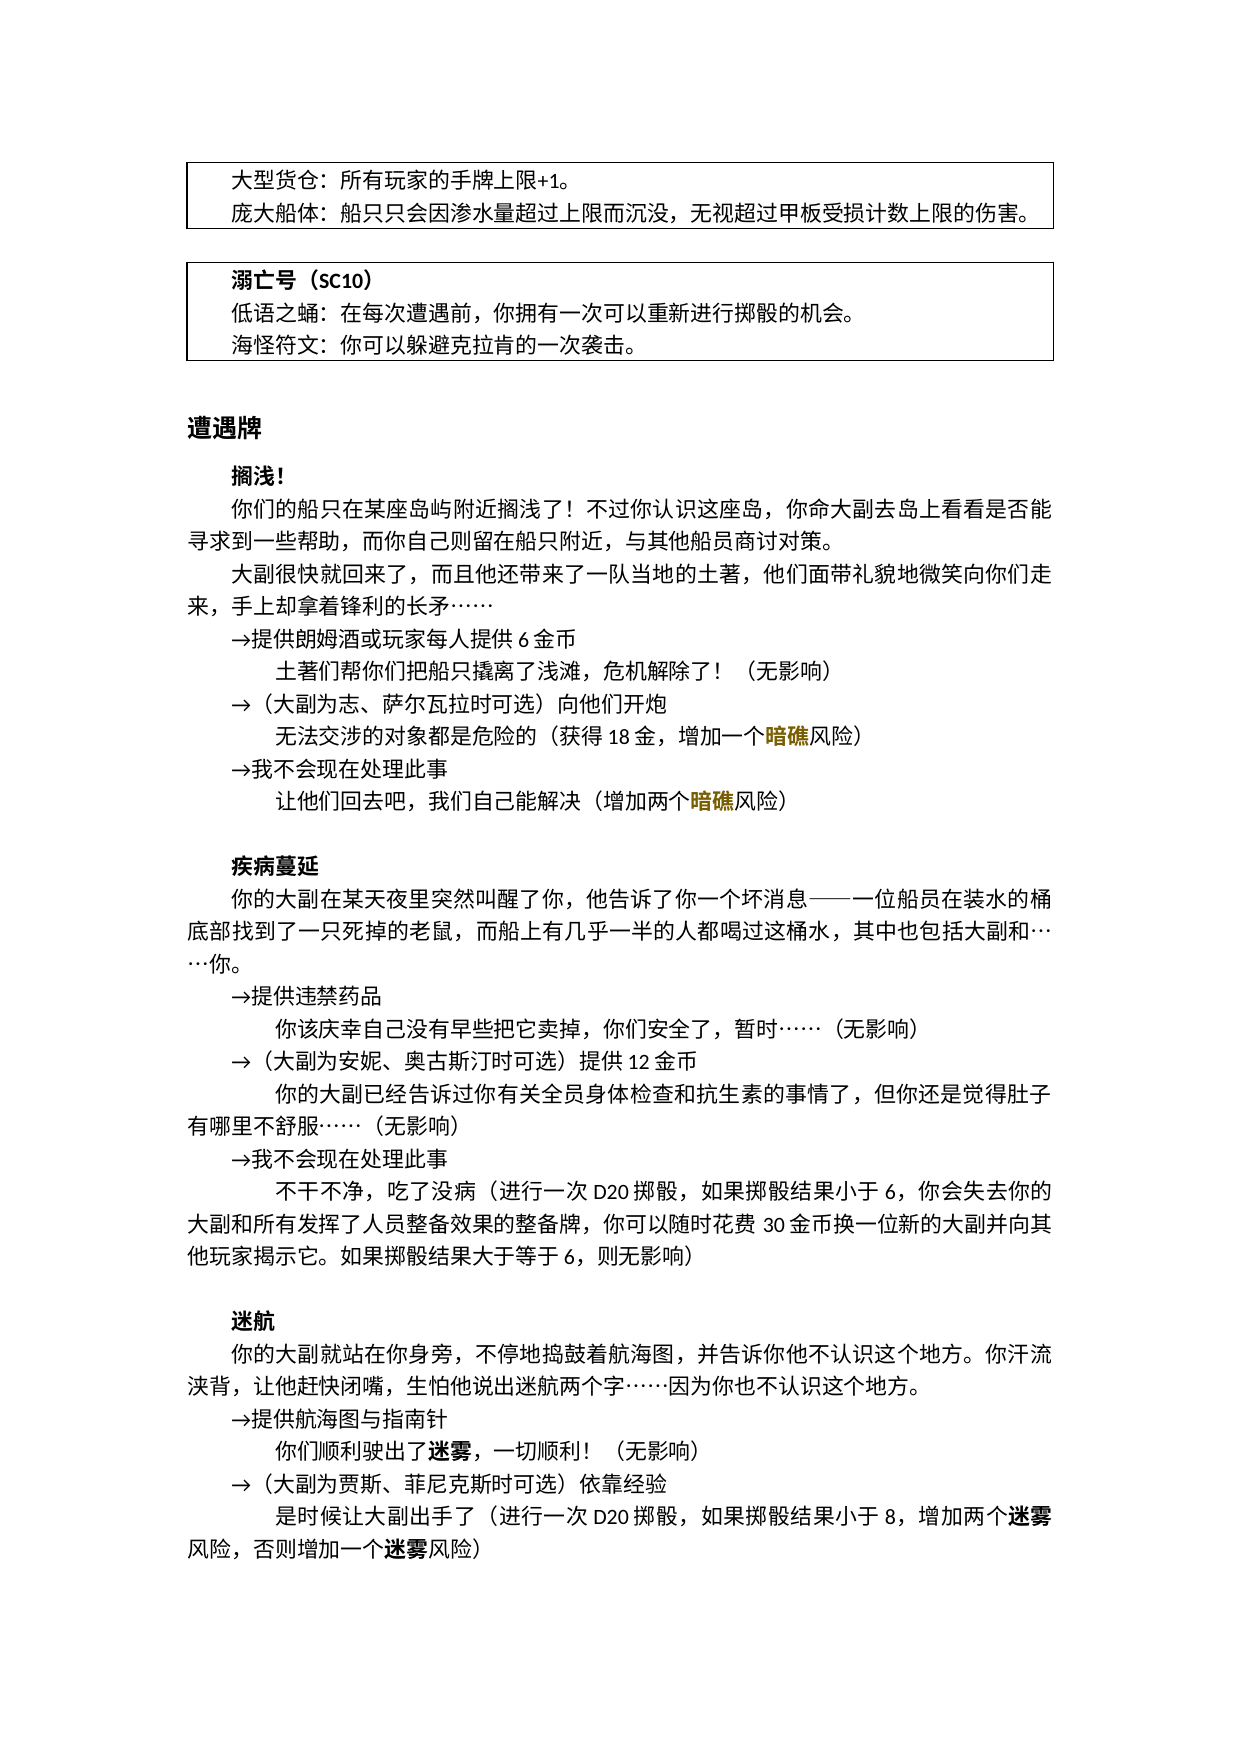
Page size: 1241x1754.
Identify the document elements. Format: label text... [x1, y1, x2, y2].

text →我不会现在处理此事 [187, 751, 1053, 784]
text 你们的船只在某座岛屿附近搁浅了！不过你认识这座岛，你命大副去岛上看看是否能寻求到一些帮助，而你自己则留在船只附近，与其他船员商讨对策。 [187, 491, 1053, 556]
text 你的大副就站在你身旁，不停地捣鼓着航海图，并告诉你他不认识这个地方。你汗流浃背，让他赶快闭嘴，生怕他说出迷航两个字……因为你也不认识这个地方。 [187, 1336, 1053, 1401]
text 你该庆幸自己没有早些把它卖掉，你们安全了，暂时……（无影响） [187, 1011, 1053, 1044]
text →提供朗姆酒或玩家每人提供6金币 [187, 621, 1053, 654]
text 你们顺利驶出了迷雾，一切顺利！（无影响） [187, 1434, 1053, 1466]
text 疾病蔓延 [187, 849, 1053, 881]
text →（大副为志、萨尔瓦拉时可选）向他们开炮 [187, 686, 1053, 719]
text 你的大副已经告诉过你有关全员身体检查和抗生素的事情了，但你还是觉得肚子有哪里不舒服……（无影响） [187, 1076, 1053, 1141]
text →提供违禁药品 [187, 979, 1053, 1011]
text →（大副为贾斯、菲尼克斯时可选）依靠经验 [187, 1466, 1053, 1499]
text 遭遇牌 [187, 394, 1053, 459]
text 海怪符文：你可以躲避克拉肯的一次袭击。 [188, 327, 1053, 360]
text 土著们帮你们把船只撬离了浅滩，危机解除了！（无影响） [187, 654, 1053, 686]
text 无法交涉的对象都是危险的（获得18金，增加一个暗礁风险） [187, 719, 1053, 751]
text 让他们回去吧，我们自己能解决（增加两个暗礁风险） [187, 784, 1053, 816]
text 是时候让大副出手了（进行一次D20掷骰，如果掷骰结果小于8，增加两个迷雾风险，否则增加一个迷雾风险） [187, 1499, 1053, 1564]
text 迷航 [187, 1304, 1053, 1336]
text 大副很快就回来了，而且他还带来了一队当地的土著，他们面带礼貌地微笑向你们走来，手上却拿着锋利的长矛…… [187, 556, 1053, 621]
text 你的大副在某天夜里突然叫醒了你，他告诉了你一个坏消息——一位船员在装水的桶底部找到了一只死掉的老鼠，而船上有几乎一半的人都喝过这桶水，其中也包括大副和……你。 [187, 881, 1053, 979]
text 低语之蛹：在每次遭遇前，你拥有一次可以重新进行掷骰的机会。 [188, 295, 1053, 327]
text →我不会现在处理此事 [187, 1141, 1053, 1174]
text 大型货仓：所有玩家的手牌上限+1。 [188, 163, 1053, 194]
text 庞大船体：船只只会因渗水量超过上限而沉没，无视超过甲板受损计数上限的伤害。 [188, 194, 1053, 228]
text 搁浅！ [187, 459, 1053, 491]
text 不干不净，吃了没病（进行一次D20掷骰，如果掷骰结果小于6，你会失去你的大副和所有发挥了人员整备效果的整备牌，你可以随时花费30金币换一位新的大副并向其他玩家揭示它。如果掷骰结果大于等于6，则无影响） [187, 1174, 1053, 1271]
text →（大副为安妮、奥古斯汀时可选）提供12金币 [187, 1044, 1053, 1076]
text →提供航海图与指南针 [187, 1401, 1053, 1434]
text 溺亡号（SC10） [188, 263, 1053, 295]
